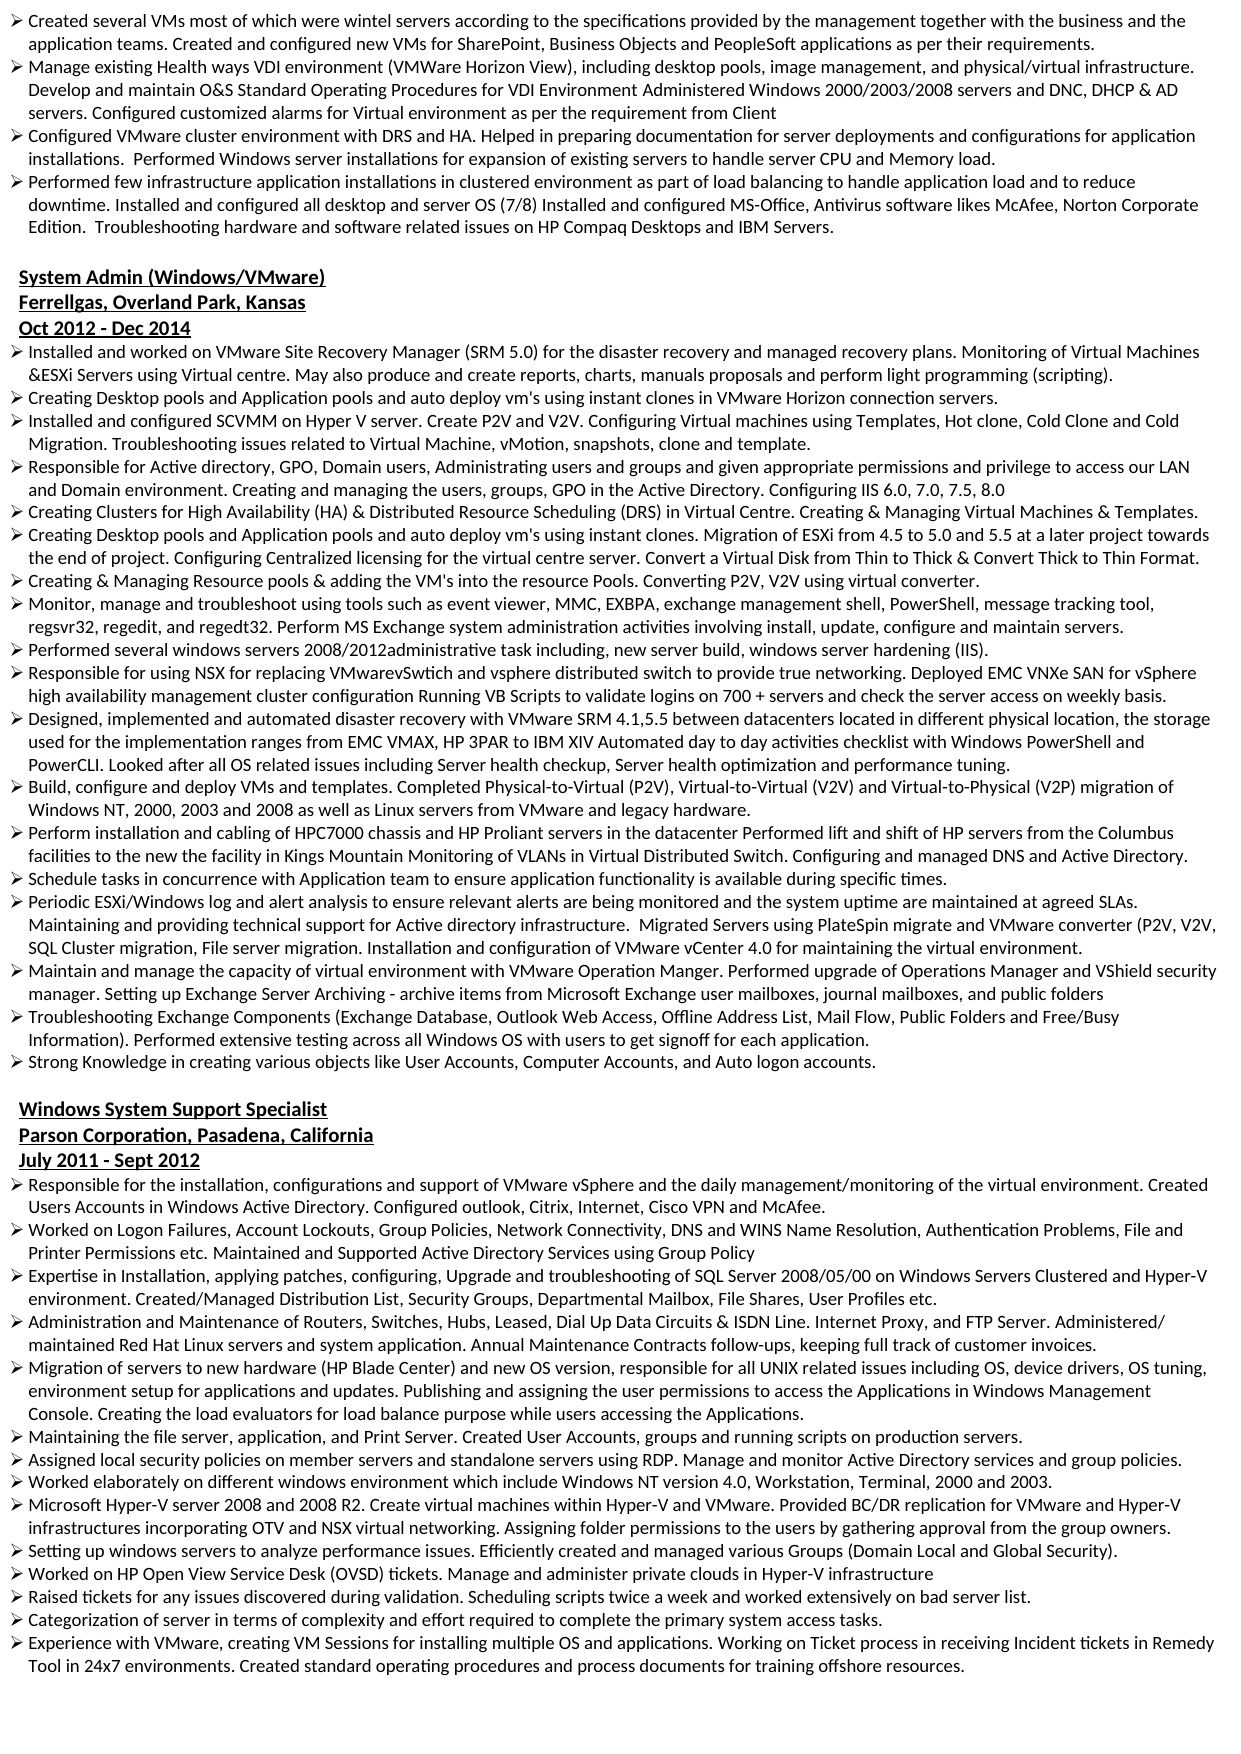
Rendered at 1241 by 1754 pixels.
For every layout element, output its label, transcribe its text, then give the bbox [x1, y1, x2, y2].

list Creating Clusters for High Availability (HA) & Distributed Resource Scheduling (DRS) in Virtual Centre. Creating & Managing Virtual Machines & Templates. [9, 501, 1219, 523]
list Worked on HP Open View Service Desk (OVSD) tickets. Manage and administer private clouds in Hyper-V infrastructure [9, 1562, 1219, 1585]
list Responsible for the installation, configurations and support of VMware vSphere and the daily management/monitoring of the virtual environment. Created Users Accounts in Windows Active Directory. Configured outlook, Citrix, Internet, Cisco VPN and McAfee. [9, 1173, 1219, 1218]
list Troubleshooting Exchange Components (Exchange Database, Outlook Web Access, Offline Address List, Mail Flow, Public Folders and Free/Busy Information). Performed extensive testing across all Windows OS with users to get signoff for each application. [9, 1005, 1219, 1051]
list Creating & Managing Resource pools & adding the VM's into the resource Pools. Converting P2V, V2V using virtual converter. [9, 569, 1219, 592]
list Maintaining the file server, application, and Print Server. Created User Accounts, groups and running scripts on production servers. [9, 1425, 1219, 1448]
list Responsible for Active directory, GPO, Domain users, Administrating users and groups and given appropriate permissions and privilege to access our LAN and Domain environment. Creating and managing the users, groups, GPO in the Active Directory. Configuring IIS 6.0, 7.0, 7.5, 8.0 [9, 455, 1219, 501]
list Microsoft Hyper-V server 2008 and 2008 R2. Create virtual machines within Hyper-V and VMware. Provided BC/DR replication for VMware and Hyper-V infrastructures incorporating OTV and NSX virtual networking. Assigning folder permissions to the users by gathering approval from the group owners. [9, 1493, 1219, 1539]
list Performed several windows servers 2008/2012administrative task including, new server build, windows server hardening (IIS). [9, 638, 1219, 661]
list Creating Desktop pools and Application pools and auto deploy vm's using instant clones in VMware Horizon connection servers. [9, 386, 1219, 409]
list Worked on Logon Failures, Account Lockouts, Group Policies, Network Connectivity, DNS and WINS Name Resolution, Authentication Problems, File and Printer Permissions etc. Maintained and Supported Active Directory Services using Group Policy [9, 1218, 1219, 1264]
list Monitor, manage and troubleshoot using tools such as event viewer, MMC, EXBPA, exchange management shell, PowerShell, message tracking tool, regsvr32, regedit, and regedt32. Perform MS Exchange system administration activities involving install, update, configure and maintain servers. [9, 592, 1219, 638]
list Expertise in Installation, applying patches, configuring, Upgrade and troubleshooting of SQL Server 2008/05/00 on Windows Servers Clustered and Hyper-V environment. Created/Managed Distribution List, Security Groups, Departmental Mailbox, File Shares, User Profiles etc. [9, 1264, 1219, 1310]
list Responsible for using NSX for replacing VMwarevSwtich and vsphere distributed switch to provide true networking. Deployed EMC VNXe SAN for vSphere high availability management cluster configuration Running VB Scripts to validate logins on 700 + servers and check the server access on weekly basis. [9, 661, 1219, 707]
list Assigned local security policies on member servers and standalone servers using RDP. Manage and monitor Active Directory services and group policies. [9, 1448, 1219, 1471]
list Setting up windows servers to analyze performance issues. Efficiently created and managed various Groups (Domain Local and Global Security). [9, 1539, 1219, 1562]
list Periodic ESXi/Windows log and alert analysis to ensure relevant alerts are being monitored and the system uptime are maintained at agreed SLAs. Maintaining and providing technical support for Active directory infrastructure. Migrated Servers using PlateSpin migrate and VMware converter (P2V, V2V, SQL Cluster migration, File server migration. Installation and configuration of VMware vCenter 4.0 for maintaining the virtual environment. [9, 890, 1219, 959]
list Schedule tasks in concurrence with Application team to ensure application functionality is available during specific times. [9, 867, 1219, 890]
list Categorization of server in terms of complexity and effort required to complete the primary system access tasks. [9, 1608, 1219, 1631]
list Created several VMs most of which were wintel servers according to the specifications provided by the management together with the business and the application teams. Created and configured new VMs for SharePoint, Business Objects and PeopleSoft applications as per their requirements. [9, 9, 1219, 55]
list Designed, implemented and automated disaster recovery with VMware SRM 4.1,5.5 between datacenters located in different physical location, the storage used for the implementation ranges from EMC VMAX, HP 3PAR to IBM XIV Automated day to day activities checklist with Windows PowerShell and PowerCLI. Looked after all OS related issues including Server health checkup, Server health optimization and performance tuning. [9, 707, 1219, 776]
text Parson Corporation, Pasadena, California [19, 1122, 1219, 1147]
text Windows System Support Specialist [19, 1096, 1219, 1122]
list Manage existing Health ways VDI environment (VMWare Horizon View), including desktop pools, image management, and physical/virtual infrastructure. Develop and maintain O&S Standard Operating Procedures for VDI Environment Administered Windows 2000/2003/2008 servers and DNC, DHCP & AD servers. Configured customized alarms for Virtual environment as per the requirement from Client [9, 55, 1219, 124]
text System Admin (Windows/VMware) [19, 264, 1219, 289]
list Installed and worked on VMware Site Recovery Manager (SRM 5.0) for the disaster recovery and managed recovery plans. Monitoring of Virtual Machines &ESXi Servers using Virtual centre. May also produce and create reports, charts, manuals proposals and perform light programming (scripting). [9, 340, 1219, 386]
list Perform installation and cabling of HPC7000 chassis and HP Proliant servers in the datacenter Performed lift and shift of HP servers from the Columbus facilities to the new the facility in Kings Mountain Monitoring of VLANs in Virtual Distributed Switch. Configuring and managed DNS and Active Directory. [9, 821, 1219, 867]
list Strong Knowledge in creating various objects like User Accounts, Computer Accounts, and Auto logon accounts. [9, 1051, 1219, 1073]
list Performed few infrastructure application installations in clustered environment as part of load balancing to handle application load and to reduce downtime. Installed and configured all desktop and server OS (7/8) Installed and configured MS-Office, Antivirus software likes McAfee, Norton Corporate Edition. Troubleshooting hardware and software related issues on HP Compaq Desktops and IBM Servers. [9, 170, 1219, 238]
text July 2011 - Sept 2012 [19, 1147, 1219, 1173]
list Migration of servers to new hardware (HP Blade Center) and new OS version, responsible for all UNIX related issues including OS, device drivers, OS tuning, environment setup for applications and updates. Publishing and assigning the user permissions to access the Applications in Windows Management Console. Creating the load evaluators for load balance purpose while users accessing the Applications. [9, 1356, 1219, 1425]
list Raised tickets for any issues discovered during validation. Scheduling scripts twice a week and worked extensively on bad server list. [9, 1585, 1219, 1608]
list Maintain and manage the capacity of virtual environment with VMware Operation Manger. Performed upgrade of Operations Manager and VShield security manager. Setting up Exchange Server Archiving - archive items from Microsoft Exchange user mailboxes, journal mailboxes, and public folders [9, 959, 1219, 1005]
list Creating Desktop pools and Application pools and auto deploy vm's using instant clones. Migration of ESXi from 4.5 to 5.0 and 5.5 at a later project towards the end of project. Configuring Centralized licensing for the virtual centre server. Convert a Virtual Disk from Thin to Thick & Convert Thick to Thin Format. [9, 523, 1219, 569]
list Administration and Maintenance of Routers, Switches, Hubs, Leased, Dial Up Data Circuits & ISDN Line. Internet Proxy, and FTP Server. Administered/ maintained Red Hat Linux servers and system application. Annual Maintenance Contracts follow-ups, keeping full track of customer invoices. [9, 1310, 1219, 1356]
list Worked elaborately on different windows environment which include Windows NT version 4.0, Workstation, Terminal, 2000 and 2003. [9, 1471, 1219, 1493]
list Build, configure and deploy VMs and templates. Completed Physical-to-Virtual (P2V), Virtual-to-Virtual (V2V) and Virtual-to-Physical (V2P) migration of Windows NT, 2000, 2003 and 2008 as well as Linux servers from VMware and legacy hardware. [9, 776, 1219, 821]
list Experience with VMware, creating VM Sessions for installing multiple OS and applications. Working on Ticket process in receiving Incident tickets in Remedy Tool in 24x7 environments. Created standard operating procedures and process documents for training offshore resources. [9, 1631, 1219, 1677]
text Oct 2012 - Dec 2014 [19, 315, 1219, 340]
list Configured VMware cluster environment with DRS and HA. Helped in preparing documentation for server deployments and configurations for application installations. Performed Windows server installations for expansion of existing servers to handle server CPU and Memory load. [9, 124, 1219, 170]
text Ferrellgas, Overland Park, Kansas [19, 289, 1219, 315]
list Installed and configured SCVMM on Hyper V server. Create P2V and V2V. Configuring Virtual machines using Templates, Hot clone, Cold Clone and Cold Migration. Troubleshooting issues related to Virtual Machine, vMotion, snapshots, clone and template. [9, 409, 1219, 455]
